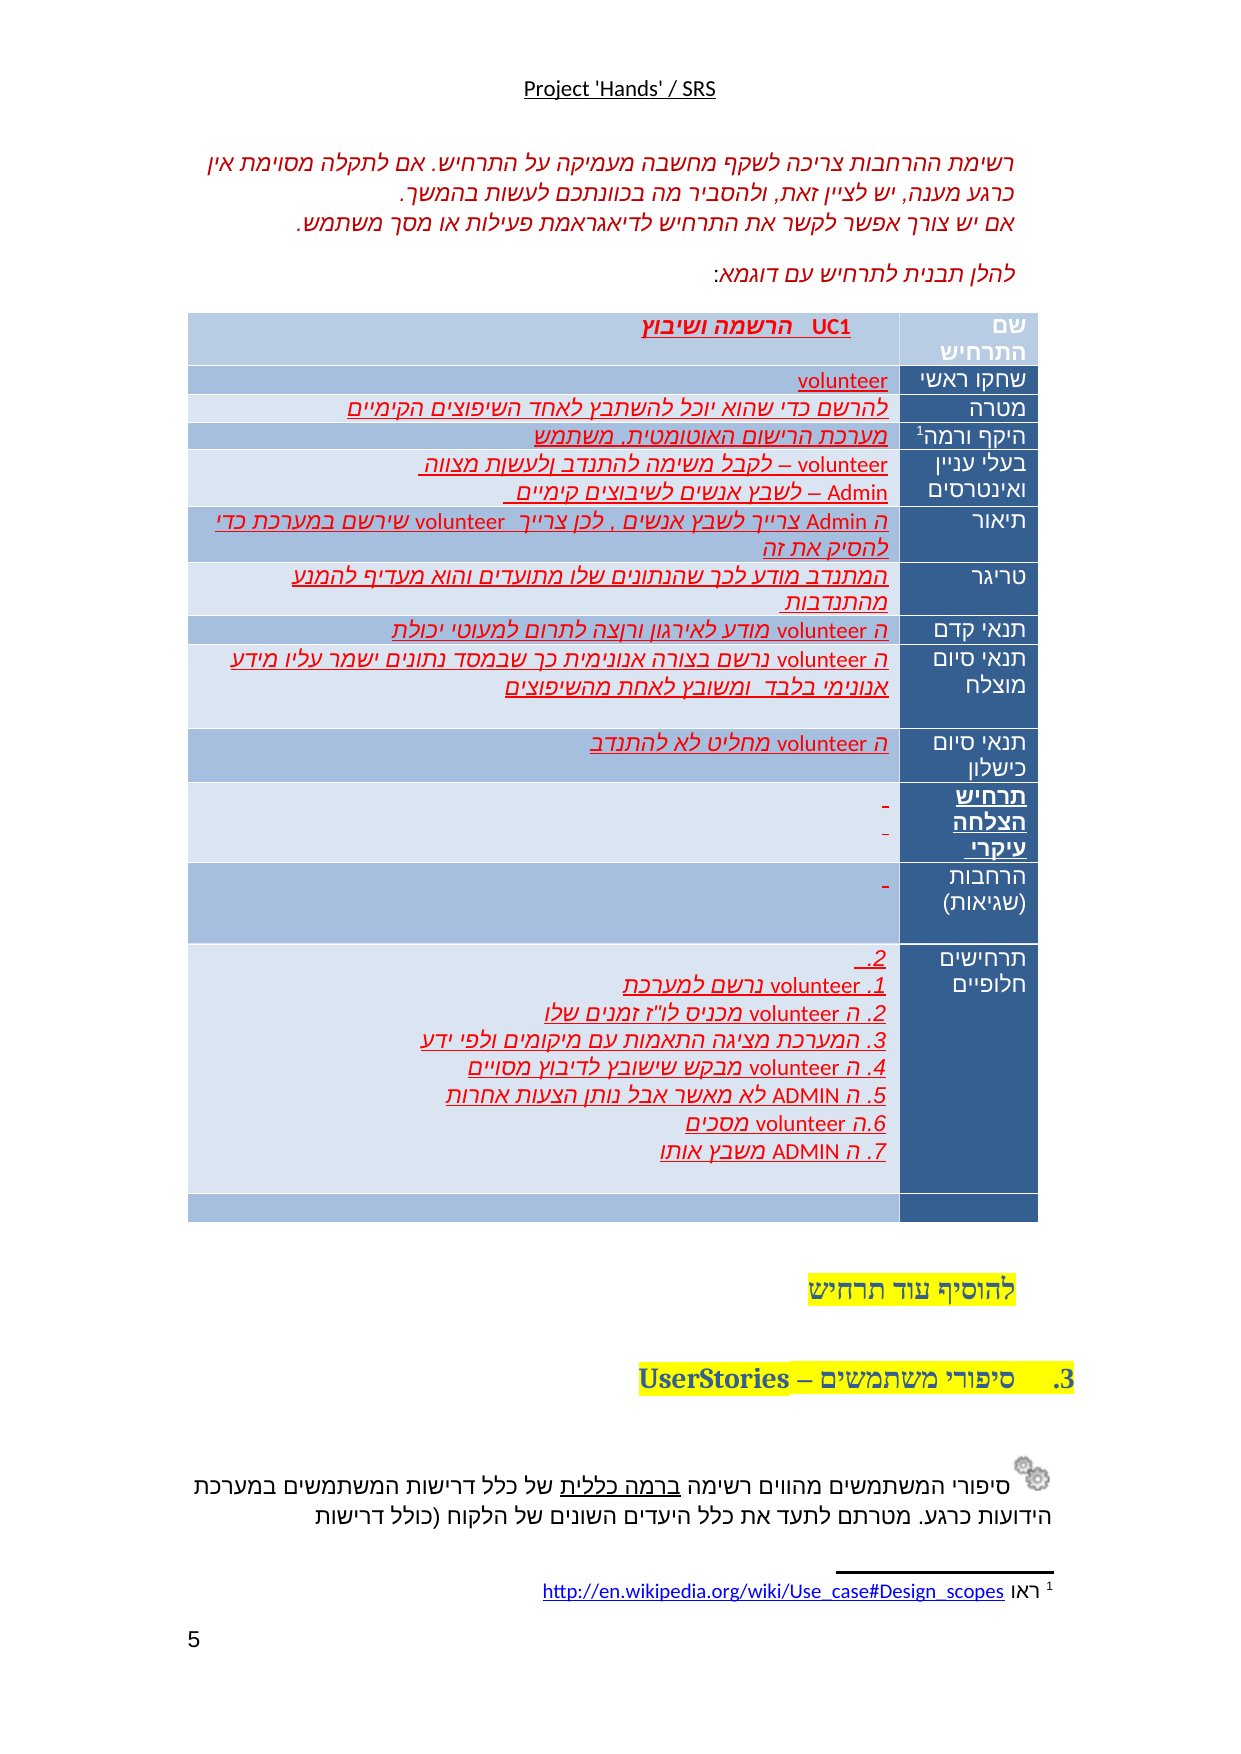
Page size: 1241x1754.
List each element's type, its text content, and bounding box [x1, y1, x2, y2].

table_cell תנאי קדם [900, 616, 1038, 644]
table_cell volunteer [188, 366, 899, 394]
table_cell היקף ורמה [900, 423, 1038, 449]
table_header UC1 הרשמה ושיבוץ [188, 313, 899, 365]
table_cell volunteer – לקבל משימה להתנדב ןלעשןת מצווה Admin – לשבץ אנשים לשיבוצים קימיים [188, 450, 899, 506]
table_cell בעלי עניין ואינטרסים [900, 450, 1038, 506]
table_cell תרחיש הצלחה עיקרי [900, 783, 1038, 862]
table_cell שחקו ראשי [900, 366, 1038, 394]
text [187, 150, 1015, 237]
subtitle להוסיף עוד תרחיש [187, 1272, 1016, 1306]
table_cell ה volunteer מחליט לא להתנדב [188, 729, 899, 782]
table_cell [900, 1194, 1038, 1222]
table_cell ה volunteer נרשם בצורה אנונימית כך שבמסד נתונים ישמר עליו מידע אנונימי בלבד ומשובץ לאחת מהשיפוצים [188, 645, 899, 728]
table_cell תנאי סיום כישלון [900, 729, 1038, 782]
table_cell 2. 1. volunteer נרשם למערכת 2. ה volunteer מכניס לו"ז זמנים שלו 3. המערכת מציגה התאמות עם מיקומים ולפי ידע 4. ה volunteer מבקש שישובץ לדיבוץ מסויים 5. ה ADMIN לא מאשר אבל נותן הצעות אחרות 6.ה volunteer מסכים 7. ה ADMIN משבץ אותו [188, 945, 899, 1193]
table_cell להרשם כדי שהוא יוכל להשתבץ לאחד השיפוצים הקימיים [188, 395, 899, 422]
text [187, 1454, 1053, 1529]
table_header שם התרחיש [900, 313, 1038, 365]
table_cell ה volunteer מודע לאירגון ורןצה לתרום למעוטי יכולת [188, 616, 899, 644]
table_cell תיאור [900, 507, 1038, 562]
subtitle סיפורי משתמשים – UserStories [187, 1361, 790, 1396]
table_cell [188, 863, 899, 943]
table_cell המתנדב מודע לכך שהנתונים שלו מתועדים והוא מעדיף להמנע מהתנדבות [188, 563, 899, 615]
table_cell מערכת הרישום האוטומטית, משתמש [188, 423, 899, 449]
table_cell [188, 1194, 899, 1222]
table_cell תנאי סיום מוצלח [900, 645, 1038, 728]
table_cell מטרה [900, 395, 1038, 422]
table_cell טריגר [900, 563, 1038, 615]
table_cell תרחישים חלופיים [900, 945, 1038, 1193]
text להלן תבנית לתרחיש עם דוגמא: [187, 261, 1015, 288]
table_cell [188, 783, 899, 862]
table_cell הרחבות (שגיאות) [900, 863, 1038, 943]
picture [1010, 1453, 1053, 1494]
table_cell ה Admin צרייך לשבץ אנשים , לכן צרייך volunteer שירשם במערכת כדי להסיק את זה [188, 507, 899, 562]
